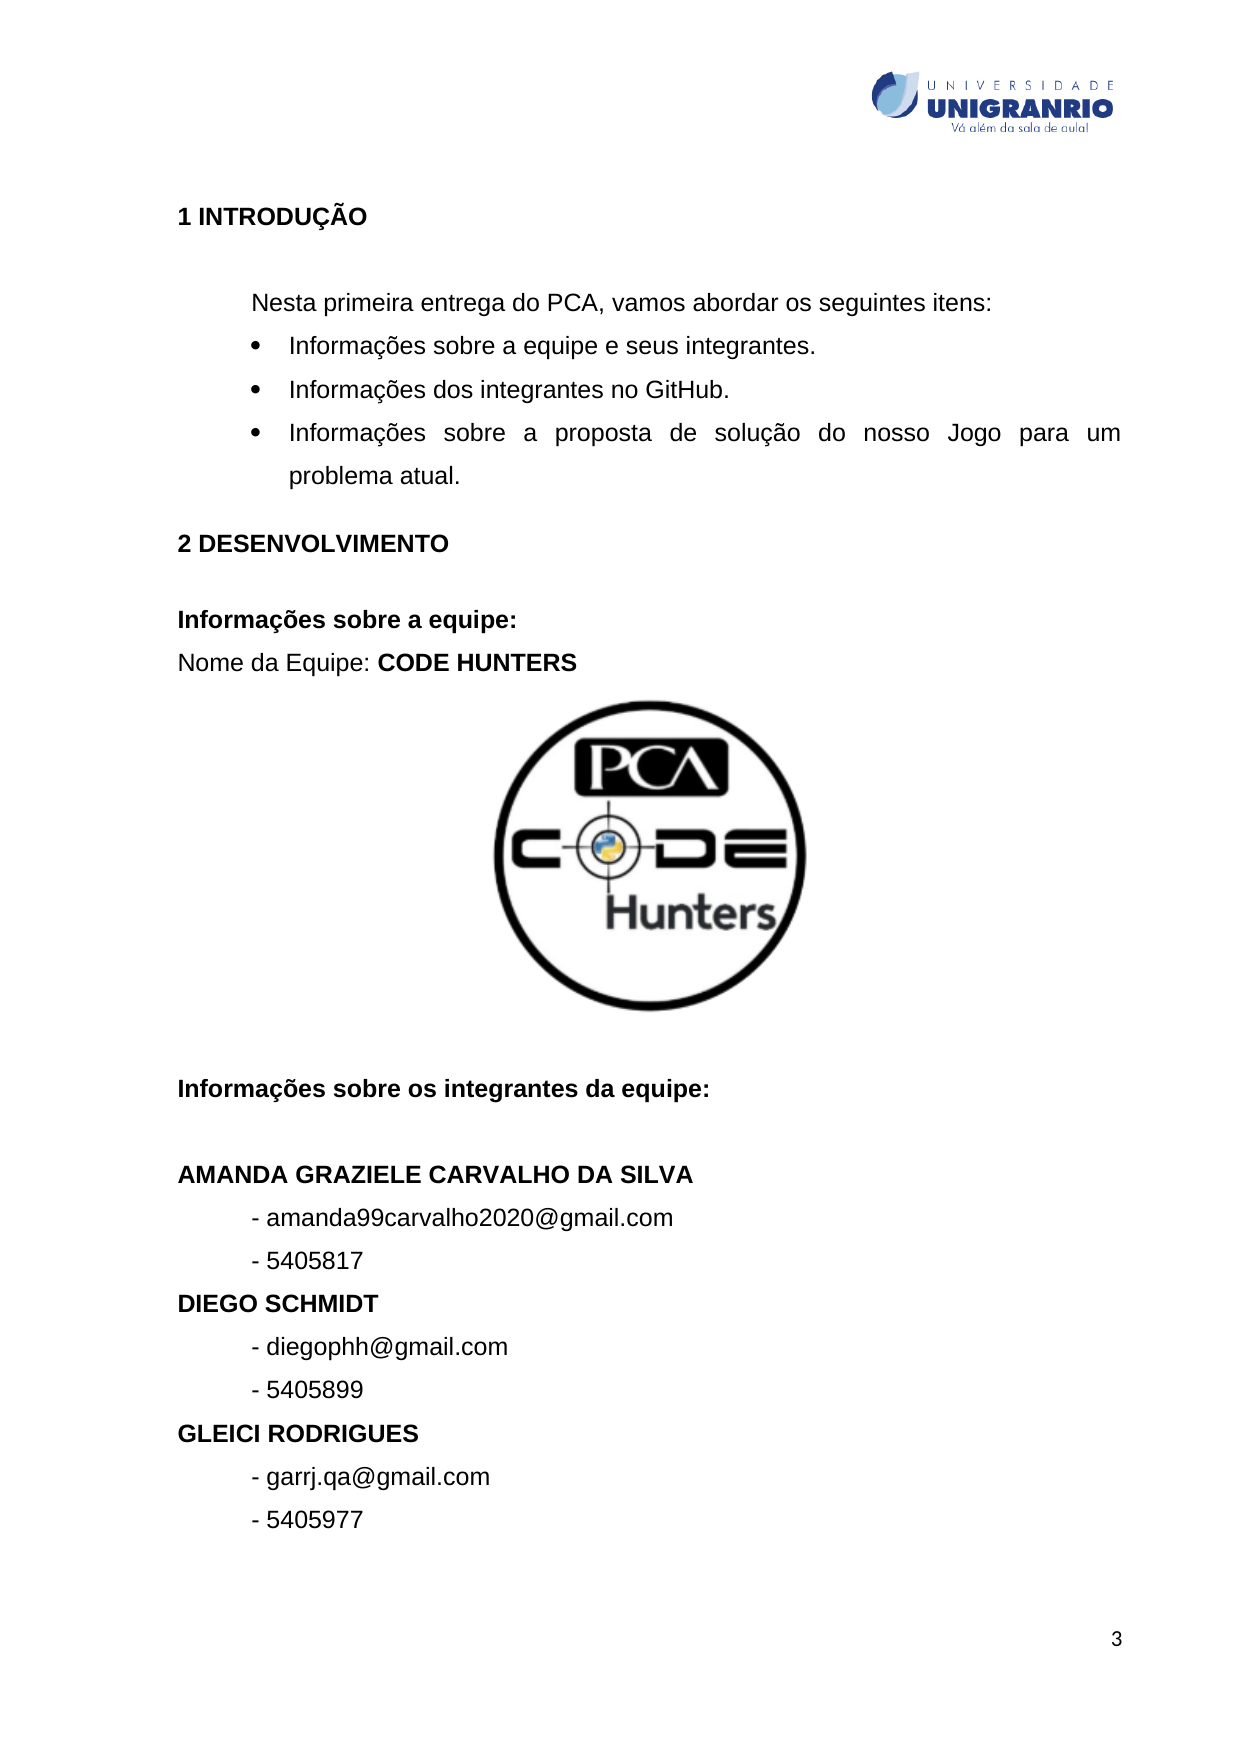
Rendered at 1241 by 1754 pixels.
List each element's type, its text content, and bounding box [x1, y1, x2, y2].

text - 5405817 [177, 1246, 1122, 1275]
text - garrj.qa@gmail.com [177, 1462, 1122, 1491]
list Informações sobre a equipe e seus integrantes. [251, 331, 1122, 360]
text Informações sobre a equipe: [177, 605, 1122, 634]
picture [871, 69, 1123, 137]
text - amanda99carvalho2020@gmail.com [177, 1203, 1122, 1232]
subtitle 1 INTRODUÇÃO [177, 202, 1122, 231]
text Informações sobre os integrantes da equipe: [177, 1074, 1122, 1102]
text AMANDA GRAZIELE CARVALHO DA SILVA [177, 1160, 1122, 1189]
list Informações dos integrantes no GitHub. [251, 374, 1122, 403]
text Nesta primeira entrega do PCA, vamos abordar os seguintes itens: [177, 288, 1122, 317]
picture [487, 691, 813, 1017]
text - 5405899 [177, 1376, 1122, 1404]
text Nome da Equipe: CODE HUNTERS [177, 648, 1122, 677]
text - 5405977 [177, 1505, 1122, 1534]
text GLEICI RODRIGUES [177, 1419, 1122, 1447]
subtitle 2 DESENVOLVIMENTO [177, 529, 1122, 558]
text - diegophh@gmail.com [177, 1332, 1122, 1361]
text DIEGO SCHMIDT [177, 1289, 1122, 1318]
list Informações sobre a proposta de solução do nosso Jogo para um problema atual. [251, 418, 1122, 490]
